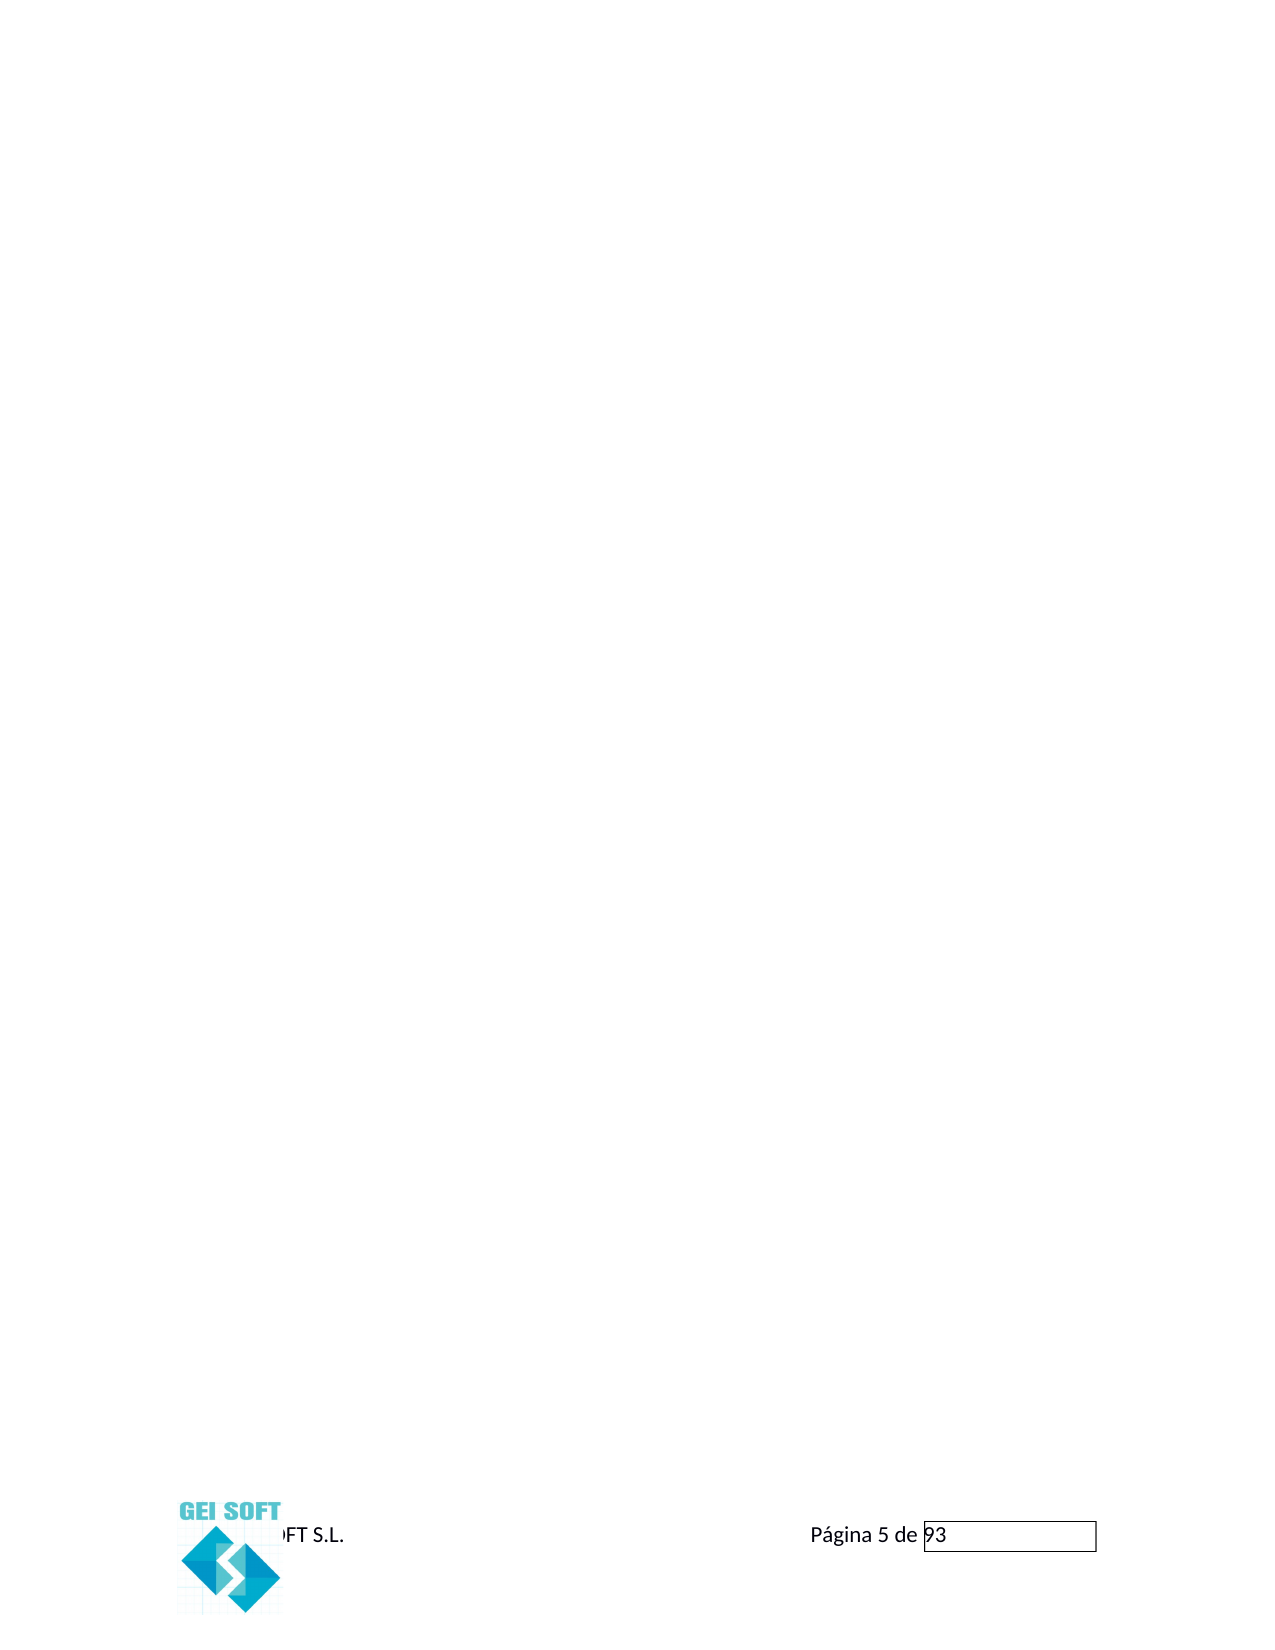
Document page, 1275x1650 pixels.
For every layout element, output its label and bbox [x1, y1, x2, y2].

picture [177, 1500, 284, 1615]
picture [924, 1521, 1098, 1553]
